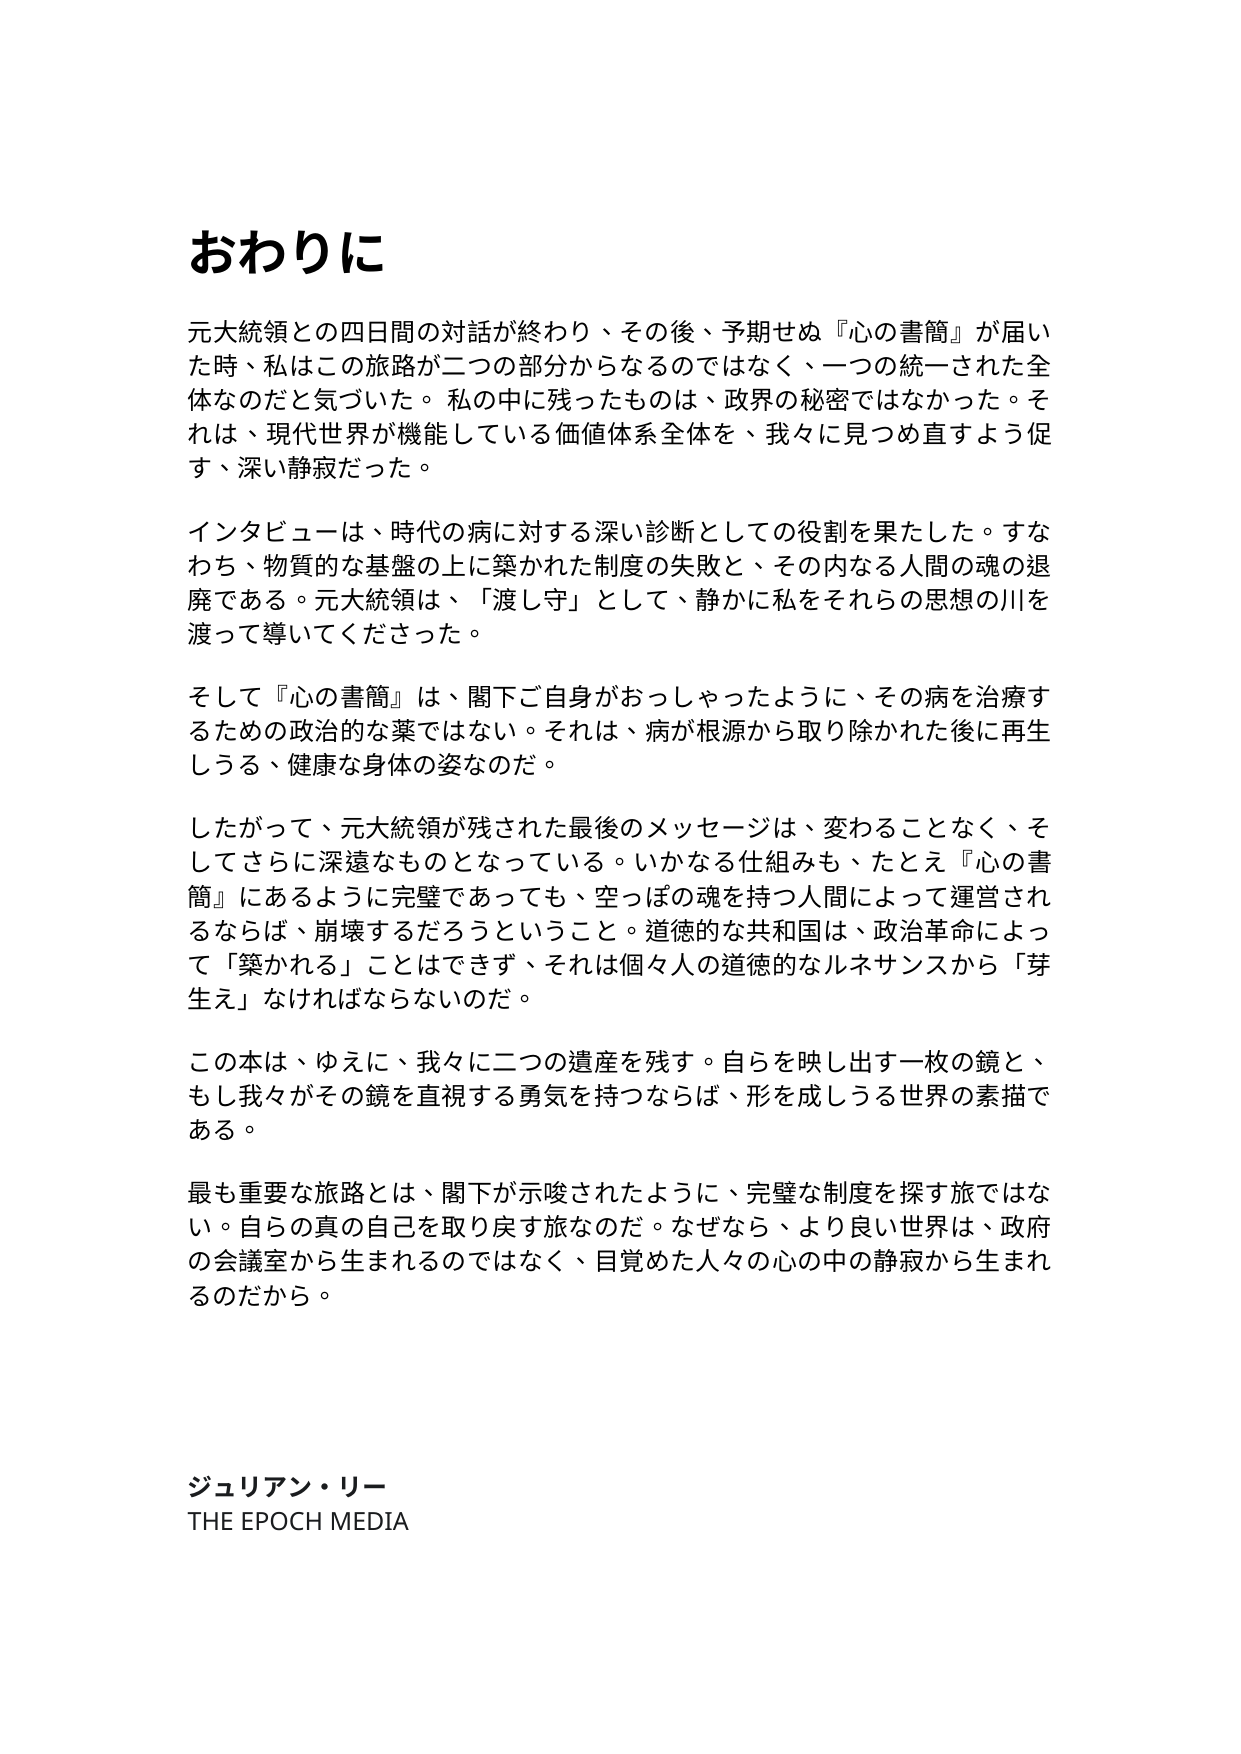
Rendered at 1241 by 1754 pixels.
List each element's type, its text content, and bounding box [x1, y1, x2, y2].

text インタビューは、時代の病に対する深い診断としての役割を果たした。すなわち、物質的な基盤の上に築かれた制度の失敗と、その内なる人間の魂の退廃である。元大統領は、「渡し守」として、静かに私をそれらの思想の川を渡って導いてくださった。 [187, 514, 1053, 651]
text 最も重要な旅路とは、閣下が示唆されたように、完璧な制度を探す旅ではない。自らの真の自己を取り戻す旅なのだ。なぜなら、より良い世界は、政府の会議室から生まれるのではなく、目覚めた人々の心の中の静寂から生まれるのだから。 [187, 1176, 1053, 1312]
text したがって、元大統領が残された最後のメッセージは、変わることなく、そしてさらに深遠なものとなっている。いかなる仕組みも、たとえ『心の書簡』にあるように完璧であっても、空っぽの魂を持つ人間によって運営されるならば、崩壊するだろうということ。道徳的な共和国は、政治革命によって「築かれる」ことはできず、それは個々人の道徳的なルネサンスから「芽生え」なければならないのだ。 [187, 811, 1053, 1015]
text 元大統領との四日間の対話が終わり、その後、予期せぬ『心の書簡』が届いた時、私はこの旅路が二つの部分からなるのではなく、一つの統一された全体なのだと気づいた。 私の中に残ったものは、政界の秘密ではなかった。それは、現代世界が機能している価値体系全体を、我々に見つめ直すよう促す、深い静寂だった。 [187, 315, 1053, 485]
text ジュリアン・リー THE EPOCH MEDIA [387, 1468, 1053, 1538]
subtitle おわりに [187, 213, 1053, 286]
text そして『心の書簡』は、閣下ご自身がおっしゃったように、その病を治療するための政治的な薬ではない。それは、病が根源から取り除かれた後に再生しうる、健康な身体の姿なのだ。 [187, 680, 1053, 782]
text この本は、ゆえに、我々に二つの遺産を残す。自らを映し出す一枚の鏡と、もし我々がその鏡を直視する勇気を持つならば、形を成しうる世界の素描である。 [187, 1044, 1053, 1147]
